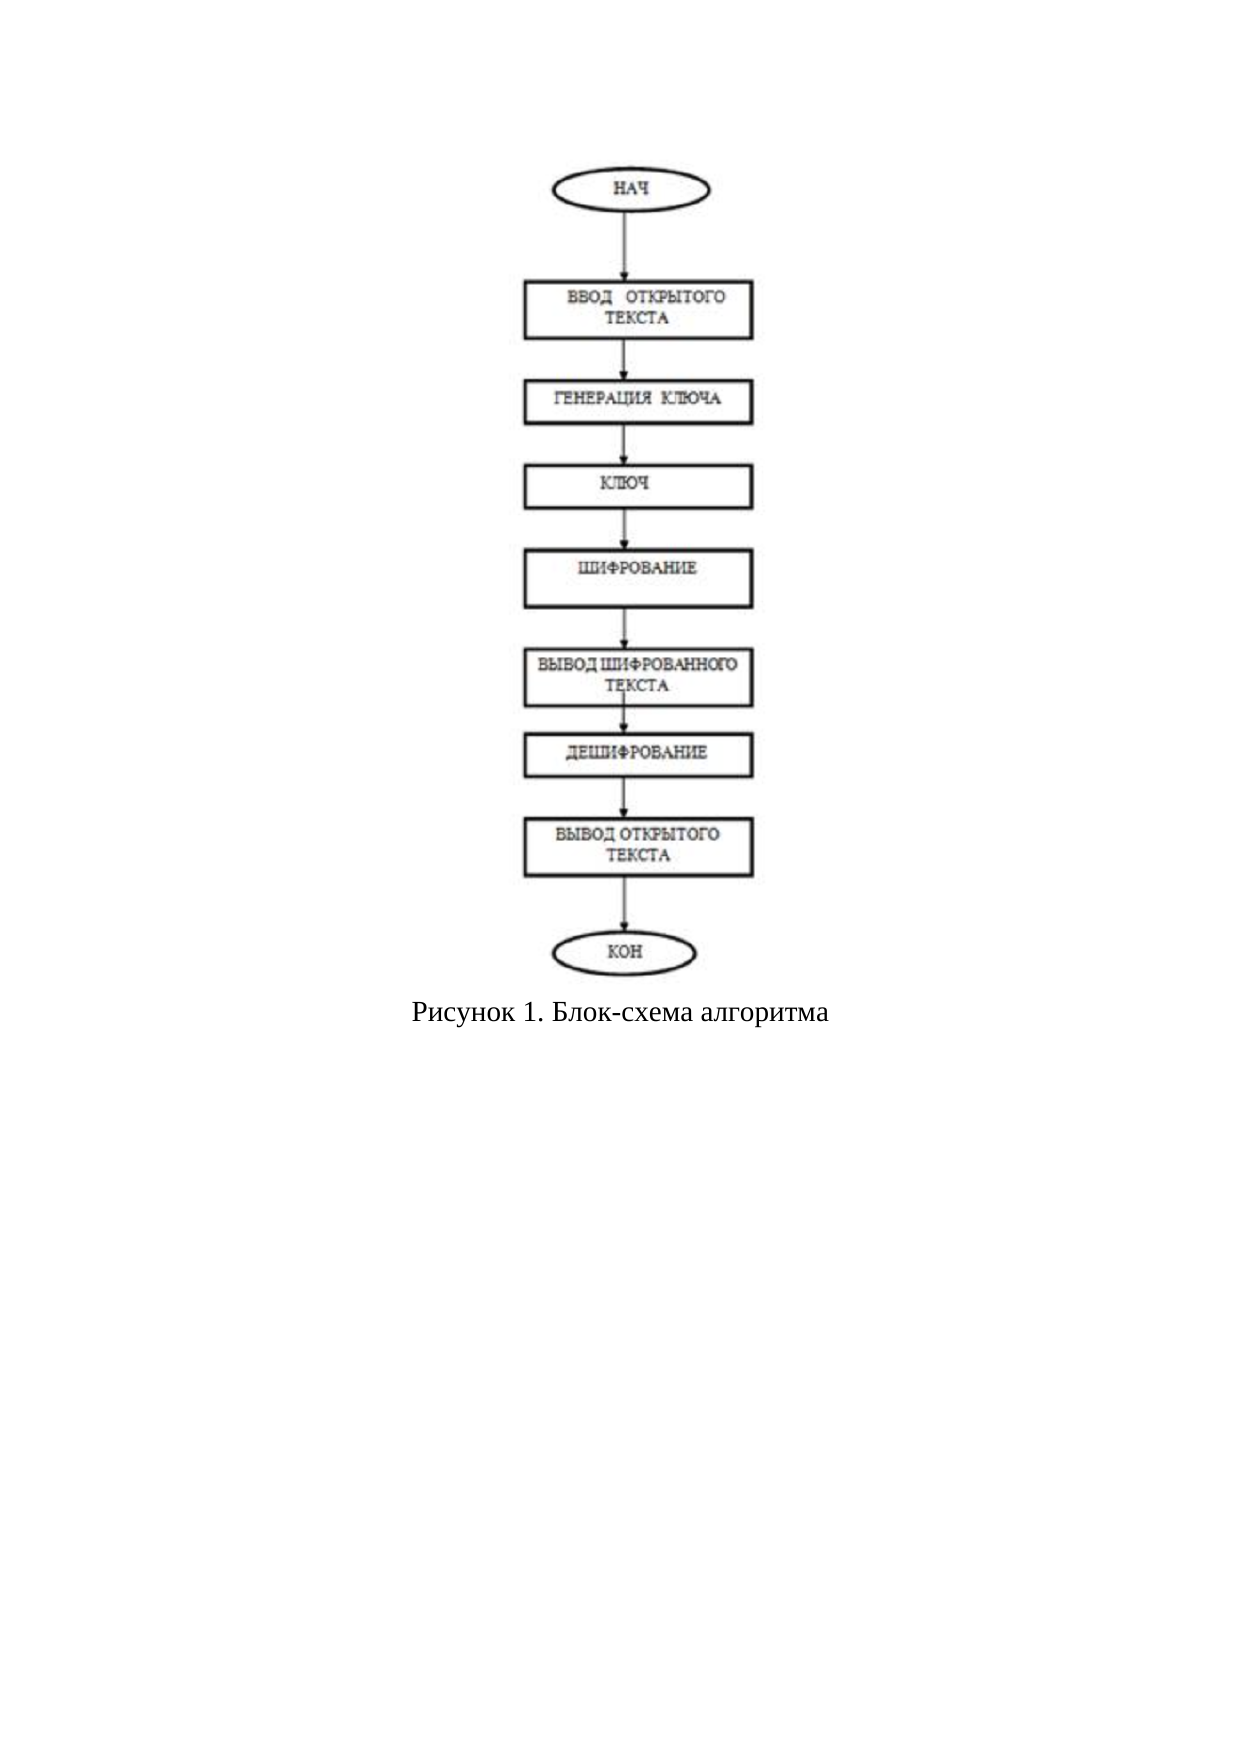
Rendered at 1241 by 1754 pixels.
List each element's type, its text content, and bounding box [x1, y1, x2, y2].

text Рисунок 1. Блок-схема алгоритма [150, 994, 1090, 1027]
picture [390, 150, 850, 991]
